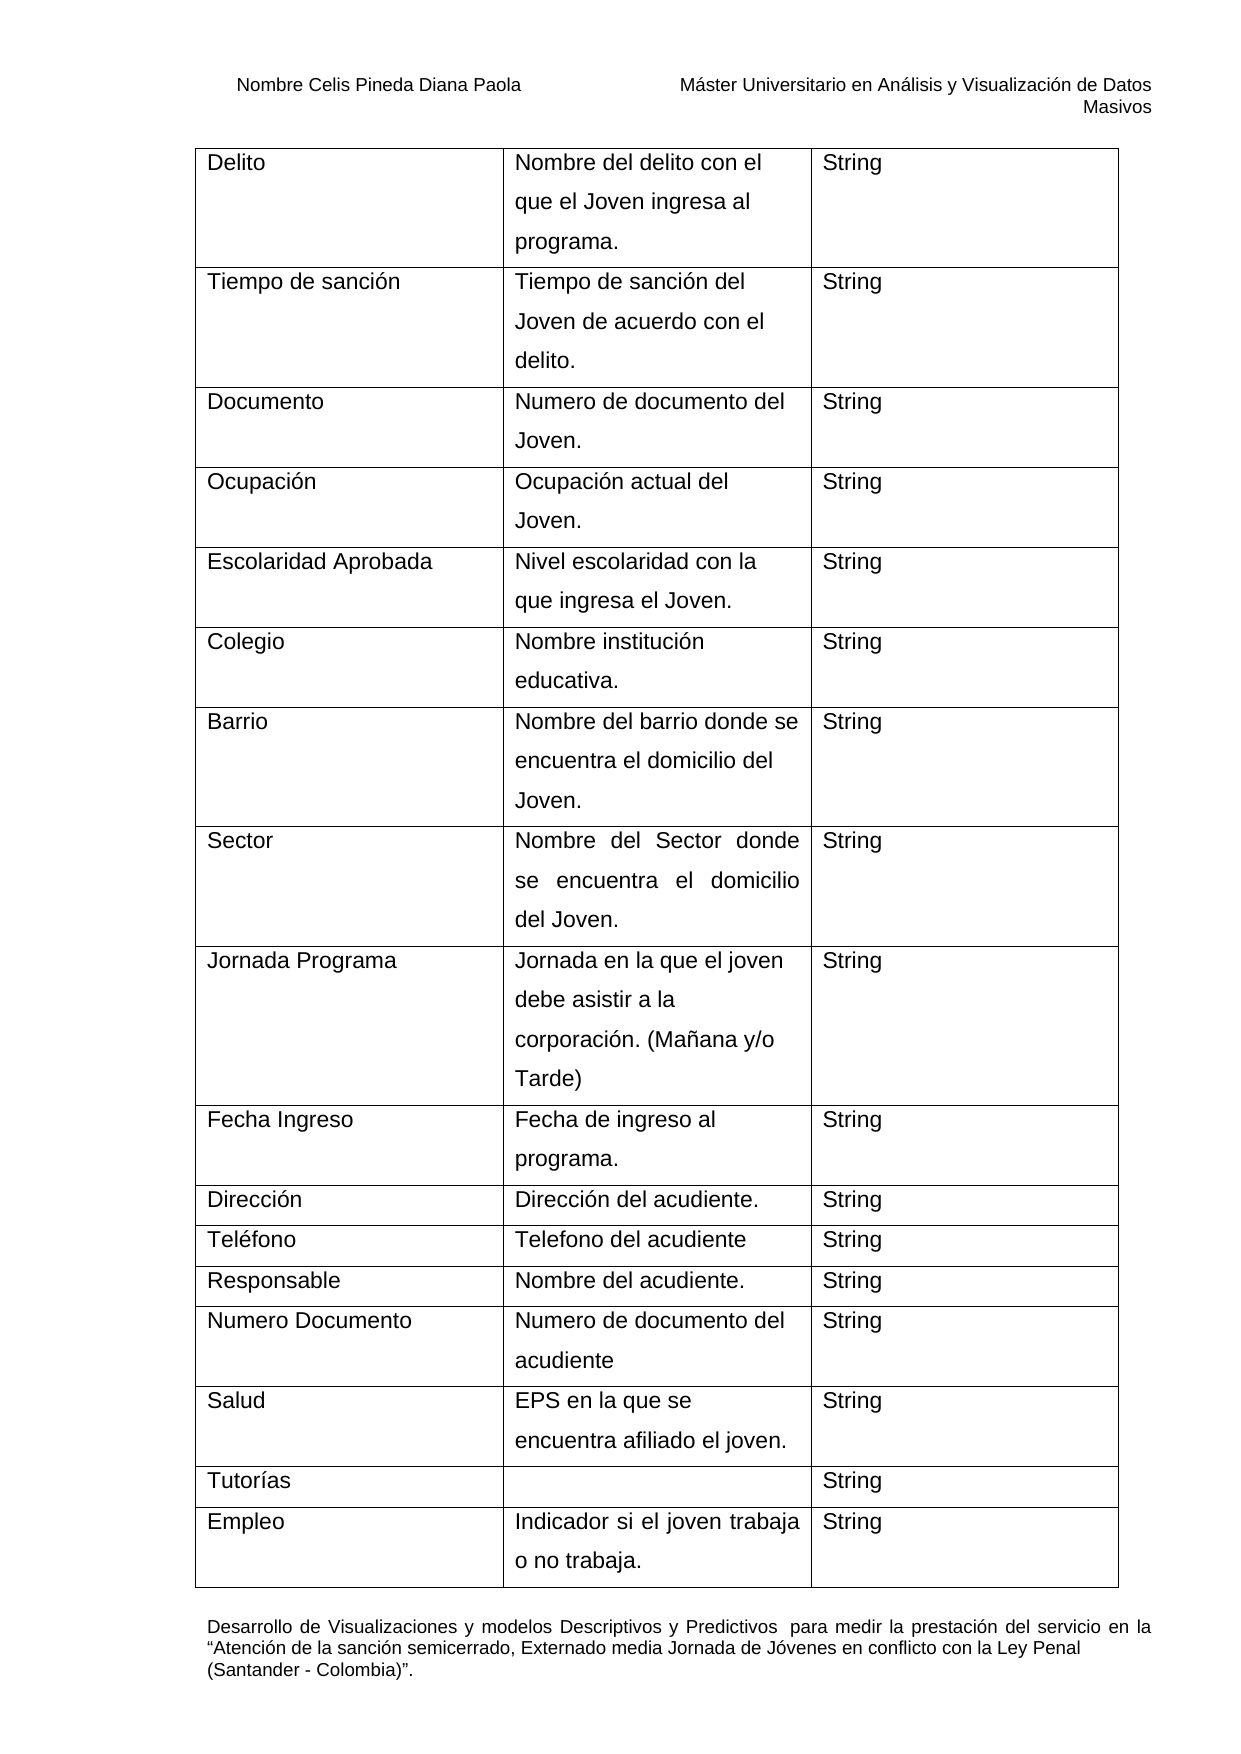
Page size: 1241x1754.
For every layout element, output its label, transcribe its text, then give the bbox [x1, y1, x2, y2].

table_cell Sector [196, 827, 503, 946]
table_cell Tiempo de sanción del Joven de acuerdo con el delito. [504, 268, 811, 387]
table_cell Ocupación [196, 468, 503, 547]
table_cell Colegio [196, 628, 503, 707]
table_cell String [812, 548, 1118, 627]
table_cell Jornada en la que el joven debe asistir a la corporación. (Mañana y/o Tarde) [504, 947, 811, 1104]
table_cell Numero Documento [196, 1307, 503, 1386]
table_cell String [812, 468, 1118, 547]
table_cell Tiempo de sanción [196, 268, 503, 387]
table_cell String [812, 1267, 1118, 1306]
table_cell String [812, 1467, 1118, 1507]
table_cell String [812, 268, 1118, 387]
table_cell Nombre del acudiente. [504, 1267, 811, 1306]
table_cell String [812, 1226, 1118, 1266]
table_cell Dirección [196, 1186, 503, 1225]
table_cell Nivel escolaridad con la que ingresa el Joven. [504, 548, 811, 627]
table_cell String [812, 947, 1118, 1104]
table_cell String [812, 1106, 1118, 1184]
table_cell Numero de documento del Joven. [504, 388, 811, 467]
table_cell Barrio [196, 708, 503, 826]
table_cell String [812, 388, 1118, 467]
table_cell Escolaridad Aprobada [196, 548, 503, 627]
table_cell Salud [196, 1387, 503, 1466]
table_cell Jornada Programa [196, 947, 503, 1104]
table_cell Fecha Ingreso [196, 1106, 503, 1184]
table_cell Fecha de ingreso al programa. [504, 1106, 811, 1184]
table_cell Telefono del acudiente [504, 1226, 811, 1266]
table_cell Teléfono [196, 1226, 503, 1266]
table_cell String [812, 1508, 1118, 1587]
table_cell String [812, 1307, 1118, 1386]
table_cell Responsable [196, 1267, 503, 1306]
table_cell [504, 1467, 811, 1507]
table_cell Documento [196, 388, 503, 467]
table_cell String [812, 1186, 1118, 1225]
table_cell Ocupación actual del Joven. [504, 468, 811, 547]
table_cell Tutorías [196, 1467, 503, 1507]
table_cell Numero de documento del acudiente [504, 1307, 811, 1386]
table_cell Dirección del acudiente. [504, 1186, 811, 1225]
table_cell Nombre del delito con el que el Joven ingresa al programa. [504, 149, 811, 267]
table_cell Nombre del barrio donde se encuentra el domicilio del Joven. [504, 708, 811, 826]
table_cell String [812, 628, 1118, 707]
table_cell Empleo [196, 1508, 503, 1587]
table_cell String [812, 149, 1118, 267]
table_cell Nombre institución educativa. [504, 628, 811, 707]
table_cell Indicador si el joven trabaja o no trabaja. [504, 1508, 811, 1587]
table_cell String [812, 827, 1118, 946]
table_cell String [812, 708, 1118, 826]
table_cell Delito [196, 149, 503, 267]
table_cell String [812, 1387, 1118, 1466]
table_cell EPS en la que se encuentra afiliado el joven. [504, 1387, 811, 1466]
table_cell Nombre del Sector donde se encuentra el domicilio del Joven. [504, 827, 811, 946]
